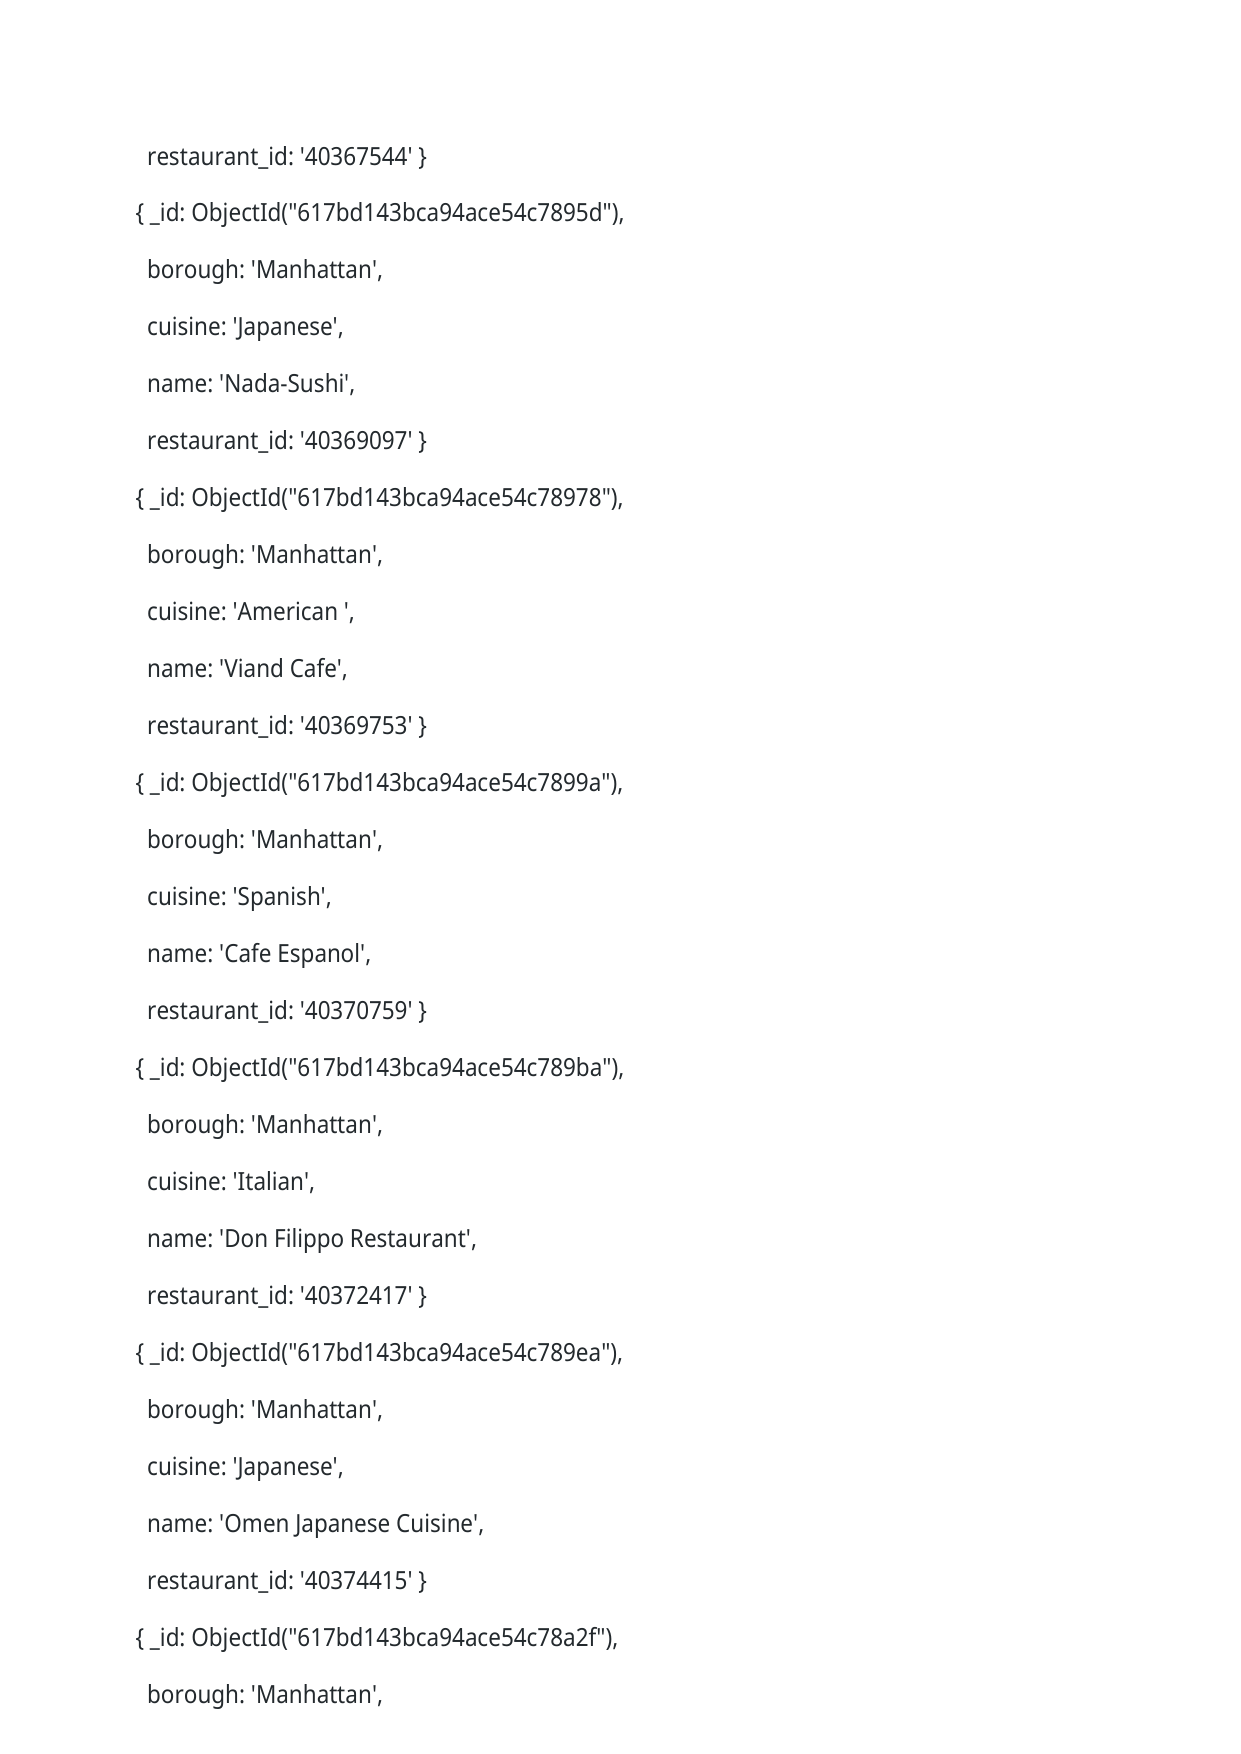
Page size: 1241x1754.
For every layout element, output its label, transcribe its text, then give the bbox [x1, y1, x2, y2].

list cuisine: 'Japanese', [135, 1450, 1082, 1482]
list name: 'Omen Japanese Cuisine', [135, 1507, 1082, 1539]
list restaurant_id: '40370759' } [135, 994, 1082, 1026]
list name: 'Viand Cafe', [135, 652, 1082, 684]
list borough: 'Manhattan', [135, 538, 1082, 570]
list restaurant_id: '40369753' } [135, 709, 1082, 741]
list cuisine: 'Japanese', [135, 311, 1082, 342]
list restaurant_id: '40372417' } [135, 1279, 1082, 1311]
list { _id: ObjectId("617bd143bca94ace54c78a2f"), [135, 1621, 1082, 1653]
list borough: 'Manhattan', [135, 823, 1082, 855]
list borough: 'Manhattan', [135, 1393, 1082, 1425]
list { _id: ObjectId("617bd143bca94ace54c789ba"), [135, 1051, 1082, 1083]
list name: 'Cafe Espanol', [135, 937, 1082, 969]
list name: 'Nada-Sushi', [135, 367, 1082, 399]
list cuisine: 'Italian', [135, 1165, 1082, 1197]
list cuisine: 'American ', [135, 595, 1082, 627]
list restaurant_id: '40374415' } [135, 1564, 1082, 1596]
list restaurant_id: '40369097' } [135, 424, 1082, 456]
list { _id: ObjectId("617bd143bca94ace54c7895d"), [135, 197, 1082, 228]
list borough: 'Manhattan', [135, 1678, 1082, 1710]
list cuisine: 'Spanish', [135, 880, 1082, 912]
list borough: 'Manhattan', [135, 1108, 1082, 1140]
list borough: 'Manhattan', [135, 253, 1082, 285]
list { _id: ObjectId("617bd143bca94ace54c78978"), [135, 481, 1082, 513]
list restaurant_id: '40367544' } [135, 139, 1082, 171]
list { _id: ObjectId("617bd143bca94ace54c7899a"), [135, 766, 1082, 798]
list name: 'Don Filippo Restaurant', [135, 1222, 1082, 1254]
list { _id: ObjectId("617bd143bca94ace54c789ea"), [135, 1336, 1082, 1368]
